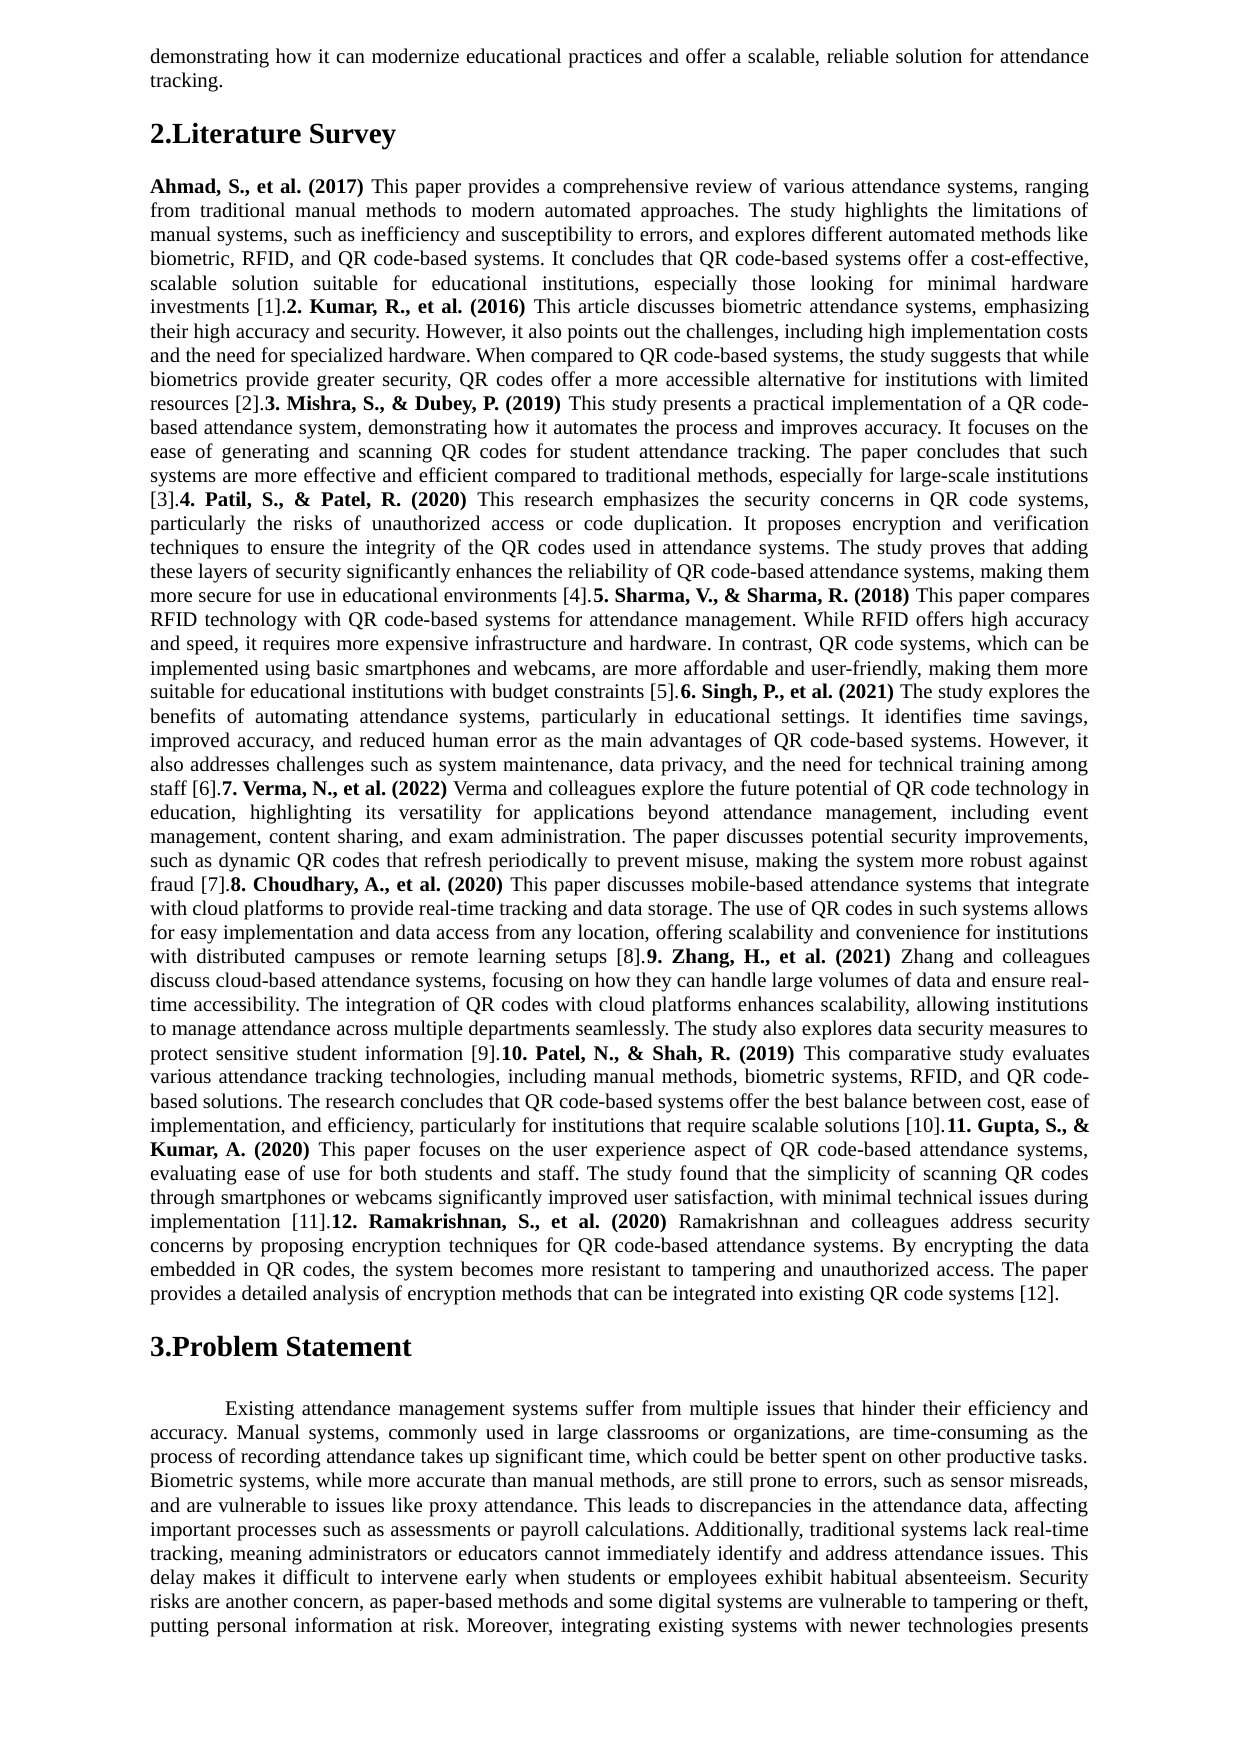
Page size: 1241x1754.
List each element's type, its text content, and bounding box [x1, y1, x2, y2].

text Ahmad, S., et al. (2017) This paper provides a comprehensive review of various attendance systems, ranging from traditional manual methods to modern automated approaches. The study highlights the limitations of manual systems, such as inefficiency and susceptibility to errors, and explores different automated methods like biometric, RFID, and QR code-based systems. It concludes that QR code-based systems offer a cost-effective, scalable solution suitable for educational institutions, especially those looking for minimal hardware investments [1].2. Kumar, R., et al. (2016) This article discusses biometric attendance systems, emphasizing their high accuracy and security. However, it also points out the challenges, including high implementation costs and the need for specialized hardware. When compared to QR code-based systems, the study suggests that while biometrics provide greater security, QR codes offer a more accessible alternative for institutions with limited resources [2].3. Mishra, S., & Dubey, P. (2019) This study presents a practical implementation of a QR code-based attendance system, demonstrating how it automates the process and improves accuracy. It focuses on the ease of generating and scanning QR codes for student attendance tracking. The paper concludes that such systems are more effective and efficient compared to traditional methods, especially for large-scale institutions [3].4. Patil, S., & Patel, R. (2020) This research emphasizes the security concerns in QR code systems, particularly the risks of unauthorized access or code duplication. It proposes encryption and verification techniques to ensure the integrity of the QR codes used in attendance systems. The study proves that adding these layers of security significantly enhances the reliability of QR code-based attendance systems, making them more secure for use in educational environments [4].5. Sharma, V., & Sharma, R. (2018) This paper compares RFID technology with QR code-based systems for attendance management. While RFID offers high accuracy and speed, it requires more expensive infrastructure and hardware. In contrast, QR code systems, which can be implemented using basic smartphones and webcams, are more affordable and user-friendly, making them more suitable for educational institutions with budget constraints [5].6. Singh, P., et al. (2021) The study explores the benefits of automating attendance systems, particularly in educational settings. It identifies time savings, improved accuracy, and reduced human error as the main advantages of QR code-based systems. However, it also addresses challenges such as system maintenance, data privacy, and the need for technical training among staff [6].7. Verma, N., et al. (2022) Verma and colleagues explore the future potential of QR code technology in education, highlighting its versatility for applications beyond attendance management, including event management, content sharing, and exam administration. The paper discusses potential security improvements, such as dynamic QR codes that refresh periodically to prevent misuse, making the system more robust against fraud [7].8. Choudhary, A., et al. (2020) This paper discusses mobile-based attendance systems that integrate with cloud platforms to provide real-time tracking and data storage. The use of QR codes in such systems allows for easy implementation and data access from any location, offering scalability and convenience for institutions with distributed campuses or remote learning setups [8].9. Zhang, H., et al. (2021) Zhang and colleagues discuss cloud-based attendance systems, focusing on how they can handle large volumes of data and ensure real-time accessibility. The integration of QR codes with cloud platforms enhances scalability, allowing institutions to manage attendance across multiple departments seamlessly. The study also explores data security measures to protect sensitive student information [9].10. Patel, N., & Shah, R. (2019) This comparative study evaluates various attendance tracking technologies, including manual methods, biometric systems, RFID, and QR code-based solutions. The research concludes that QR code-based systems offer the best balance between cost, ease of implementation, and efficiency, particularly for institutions that require scalable solutions [10].11. Gupta, S., & Kumar, A. (2020) This paper focuses on the user experience aspect of QR code-based attendance systems, evaluating ease of use for both students and staff. The study found that the simplicity of scanning QR codes through smartphones or webcams significantly improved user satisfaction, with minimal technical issues during implementation [11].12. Ramakrishnan, S., et al. (2020) Ramakrishnan and colleagues address security concerns by proposing encryption techniques for QR code-based attendance systems. By encrypting the data embedded in QR codes, the system becomes more resistant to tampering and unauthorized access. The paper provides a detailed analysis of encryption methods that can be integrated into existing QR code systems [12]. [150, 174, 1090, 1305]
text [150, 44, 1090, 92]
text 3.Problem Statement [150, 1329, 1090, 1363]
text 2.Literature Survey [150, 117, 1090, 150]
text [150, 1396, 1090, 1637]
